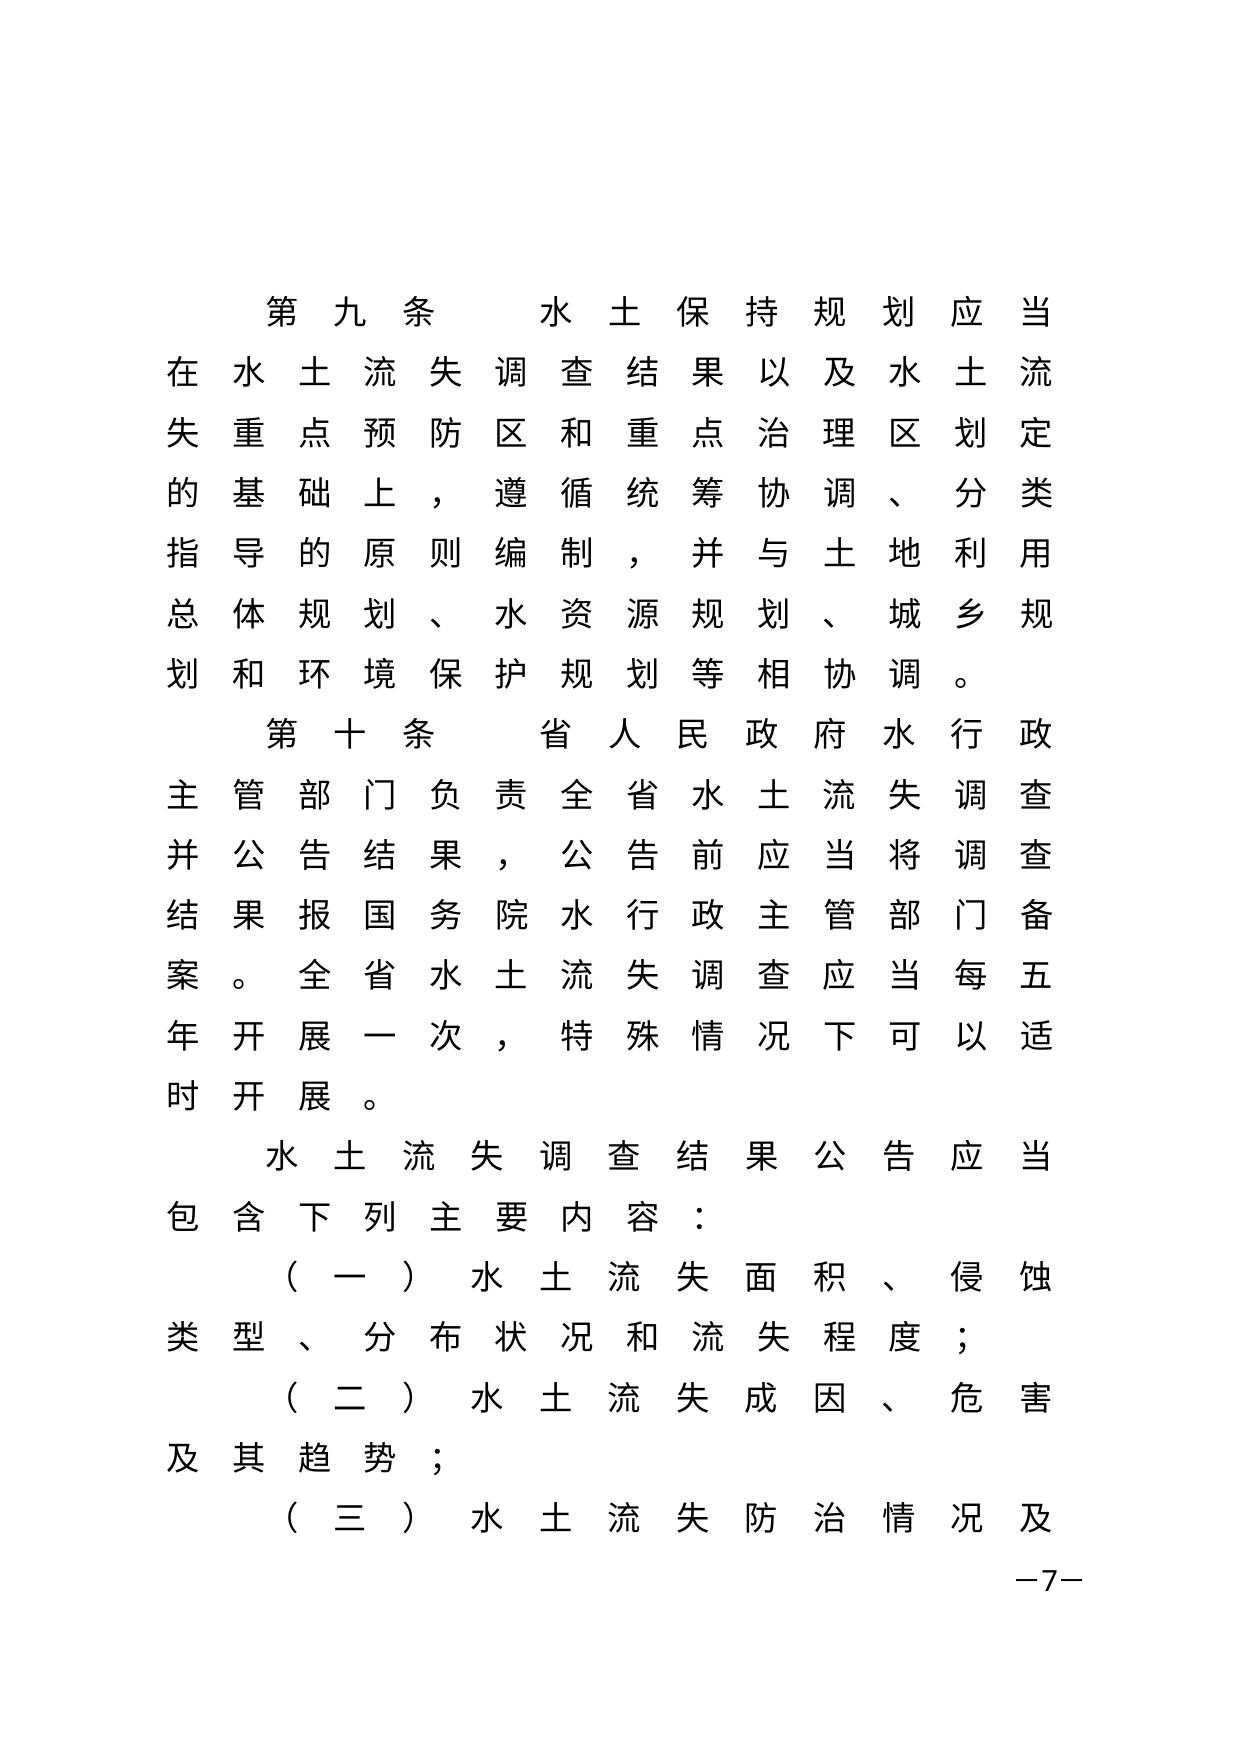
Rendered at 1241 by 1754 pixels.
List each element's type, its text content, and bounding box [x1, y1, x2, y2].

text 第十条 省人民政府水行政主管部门负责全省水土流失调查并公告结果，公告前应当将调查结果报国务院水行政主管部门备案。全省水土流失调查应当每五年开展一次，特殊情况下可以适时开展。 [167, 702, 1085, 1124]
text （三）水土流失防治情况及其效益。 [167, 1486, 1085, 1546]
text （二）水土流失成因、危害及其趋势； [167, 1365, 1085, 1486]
text （一）水土流失面积、侵蚀类型、分布状况和流失程度； [167, 1245, 1085, 1365]
text 水土流失调查结果公告应当包含下列主要内容： [167, 1124, 1085, 1245]
text 第九条 水土保持规划应当在水土流失调查结果以及水土流失重点预防区和重点治理区划定的基础上，遵循统筹协调、分类指导的原则编制，并与土地利用总体规划、水资源规划、城乡规划和环境保护规划等相协调。 [167, 280, 1085, 702]
